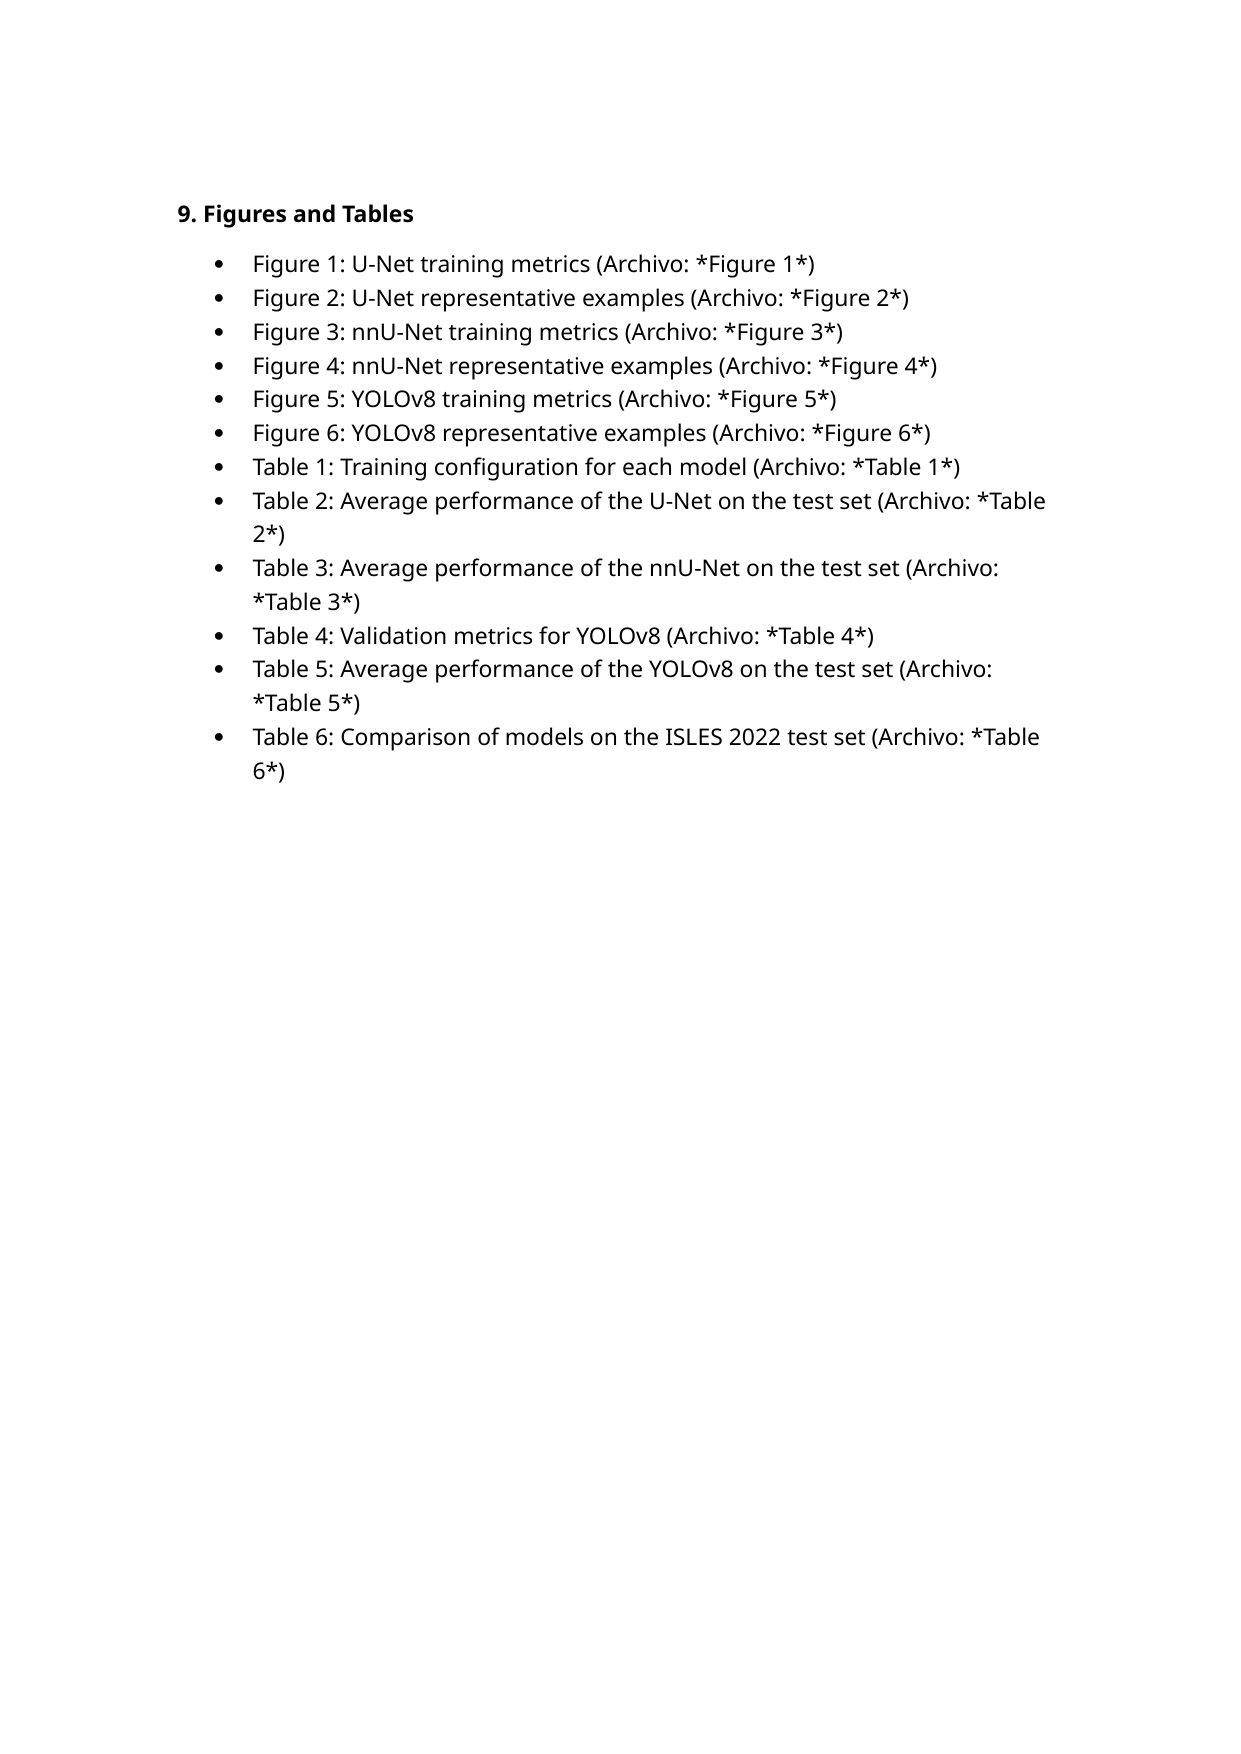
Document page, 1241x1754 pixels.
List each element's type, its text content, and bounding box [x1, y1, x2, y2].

list Table 5: Average performance of the YOLOv8 on the test set (Archivo: *Table 5*) [215, 653, 1063, 718]
list Figure 5: YOLOv8 training metrics (Archivo: *Figure 5*) [215, 383, 1063, 415]
list Figure 3: nnU-Net training metrics (Archivo: *Figure 3*) [215, 316, 1063, 347]
list Table 6: Comparison of models on the ISLES 2022 test set (Archivo: *Table 6*) [215, 721, 1063, 786]
list Table 1: Training configuration for each model (Archivo: *Table 1*) [215, 451, 1063, 482]
list Table 3: Average performance of the nnU-Net on the test set (Archivo: *Table 3*) [215, 552, 1063, 617]
list Table 4: Validation metrics for YOLOv8 (Archivo: *Table 4*) [215, 620, 1063, 651]
list Figure 1: U-Net training metrics (Archivo: *Figure 1*) [215, 248, 1063, 280]
list Table 2: Average performance of the U-Net on the test set (Archivo: *Table 2*) [215, 485, 1063, 550]
list Figure 2: U-Net representative examples (Archivo: *Figure 2*) [215, 282, 1063, 313]
list Figure 6: YOLOv8 representative examples (Archivo: *Figure 6*) [215, 417, 1063, 448]
list Figure 4: nnU-Net representative examples (Archivo: *Figure 4*) [215, 350, 1063, 381]
text 9. Figures and Tables [177, 198, 1063, 229]
